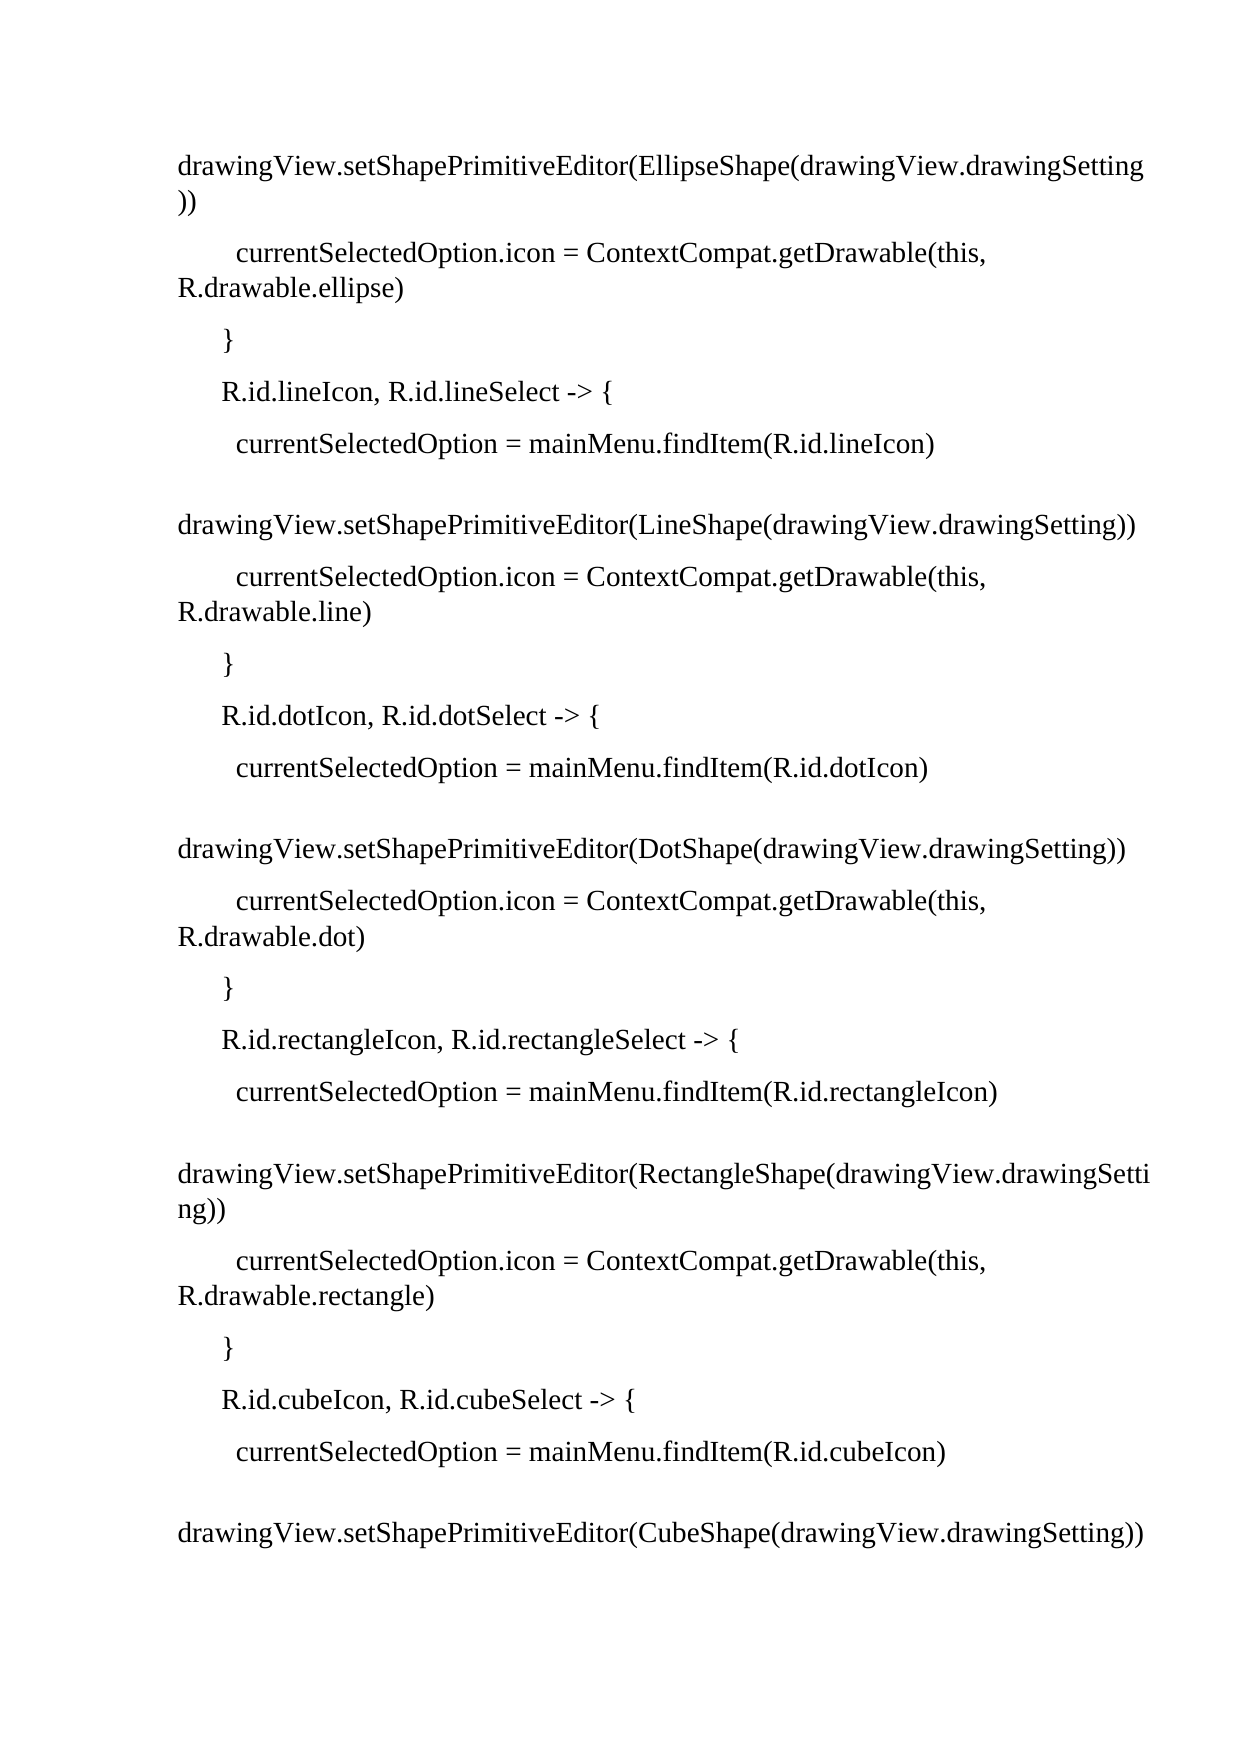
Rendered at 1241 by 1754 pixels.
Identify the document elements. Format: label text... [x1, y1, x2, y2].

text currentSelectedOption = mainMenu.findItem(R.id.rectangleIcon) [177, 1074, 1152, 1108]
text R.id.lineIcon, R.id.lineSelect -> { [177, 374, 1152, 407]
text currentSelectedOption.icon = ContextCompat.getDrawable(this, R.drawable.ellipse) [177, 235, 1152, 304]
text currentSelectedOption = mainMenu.findItem(R.id.cubeIcon) [177, 1434, 1152, 1467]
text R.id.rectangleIcon, R.id.rectangleSelect -> { [177, 1022, 1152, 1056]
text drawingView.setShapePrimitiveEditor(DotShape(drawingView.drawingSetting)) [177, 802, 1152, 865]
text R.id.cubeIcon, R.id.cubeSelect -> { [177, 1382, 1152, 1415]
text currentSelectedOption.icon = ContextCompat.getDrawable(this, R.drawable.dot) [177, 883, 1152, 952]
text currentSelectedOption = mainMenu.findItem(R.id.dotIcon) [177, 750, 1152, 783]
text } [177, 322, 1152, 356]
text drawingView.setShapePrimitiveEditor(CubeShape(drawingView.drawingSetting)) [177, 1486, 1152, 1549]
text } [177, 1330, 1152, 1363]
text drawingView.setShapePrimitiveEditor(RectangleShape(drawingView.drawingSetting)) [177, 1126, 1152, 1224]
text R.id.dotIcon, R.id.dotSelect -> { [177, 698, 1152, 732]
text currentSelectedOption.icon = ContextCompat.getDrawable(this, R.drawable.line) [177, 559, 1152, 628]
text } [177, 646, 1152, 680]
text drawingView.setShapePrimitiveEditor(EllipseShape(drawingView.drawingSetting)) [177, 118, 1152, 217]
text drawingView.setShapePrimitiveEditor(LineShape(drawingView.drawingSetting)) [177, 478, 1152, 541]
text currentSelectedOption = mainMenu.findItem(R.id.lineIcon) [177, 426, 1152, 459]
text currentSelectedOption.icon = ContextCompat.getDrawable(this, R.drawable.rectangle) [177, 1243, 1152, 1312]
text } [177, 971, 1152, 1004]
